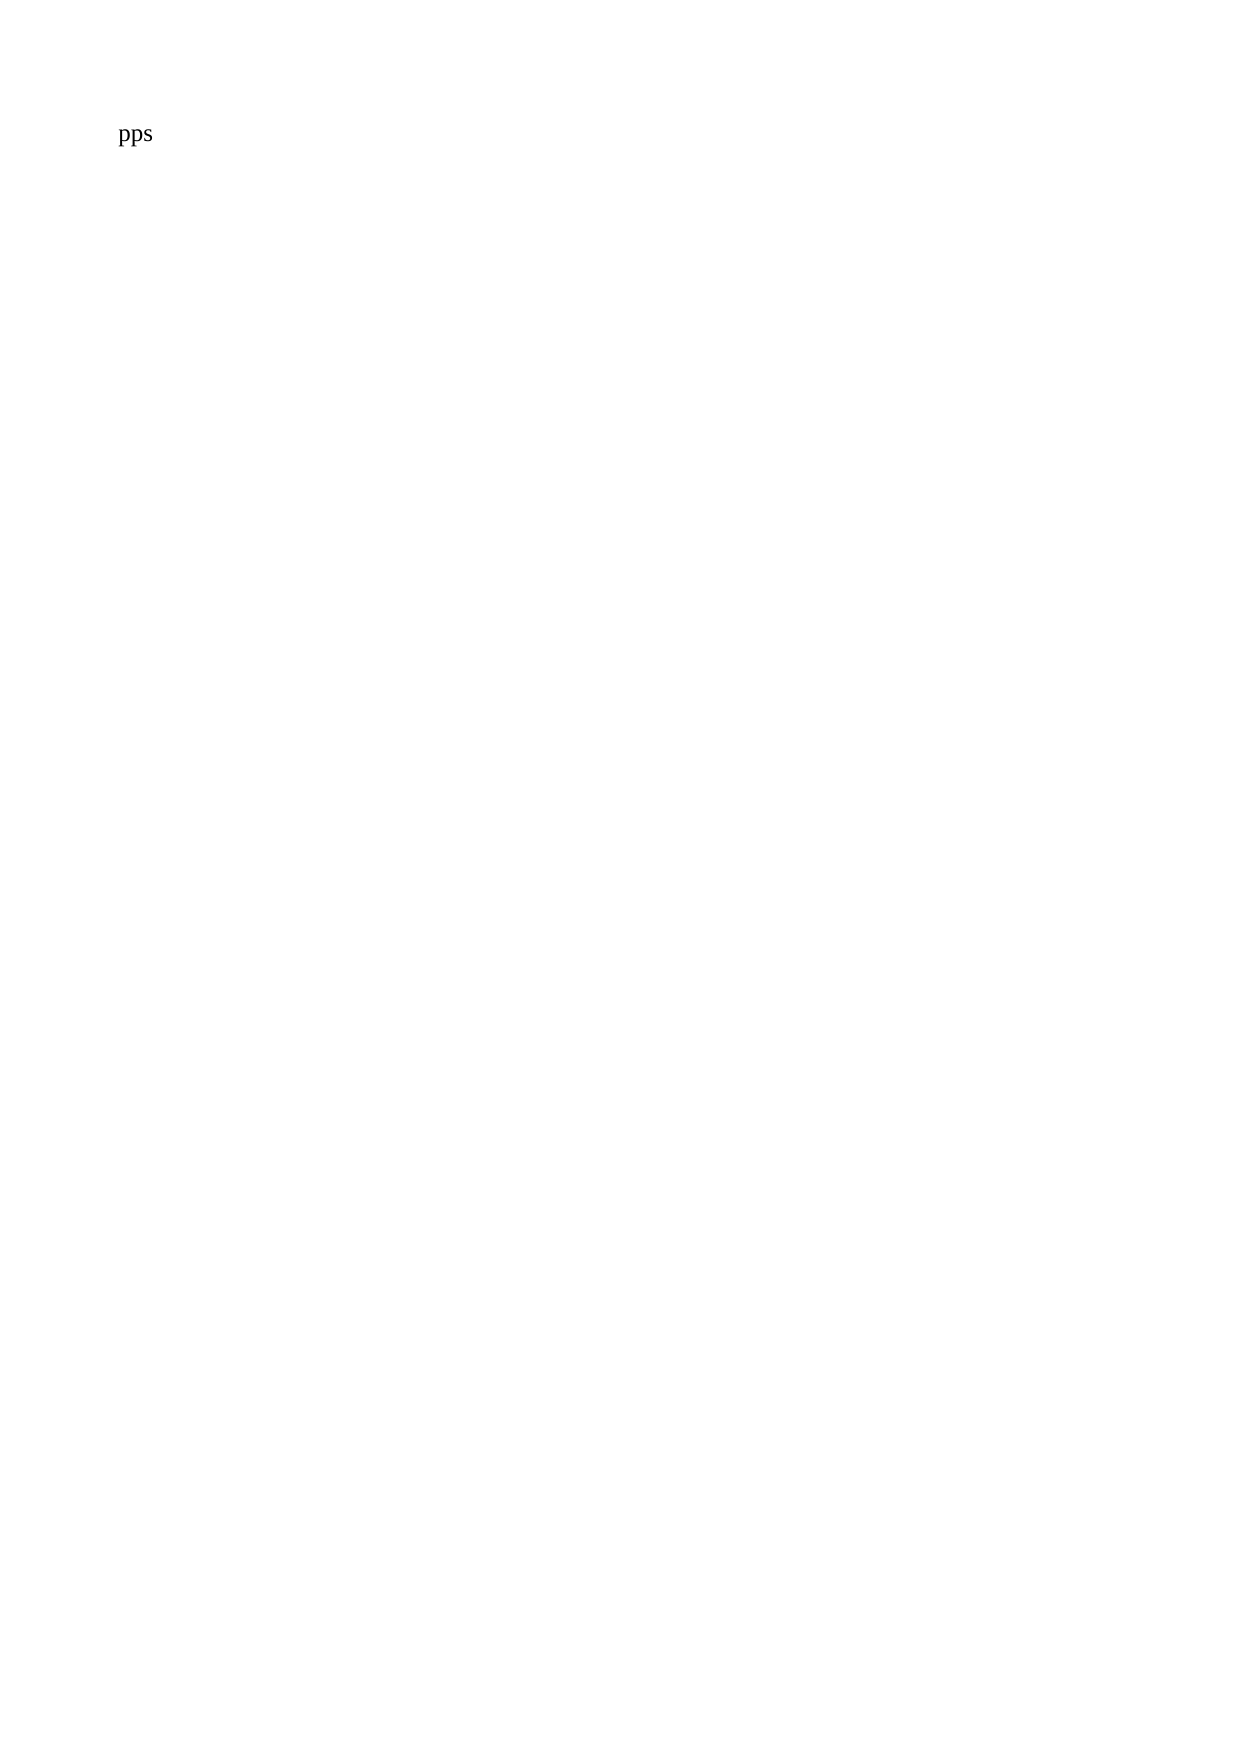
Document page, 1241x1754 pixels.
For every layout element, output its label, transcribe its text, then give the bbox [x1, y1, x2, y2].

text pps [118, 118, 1122, 147]
